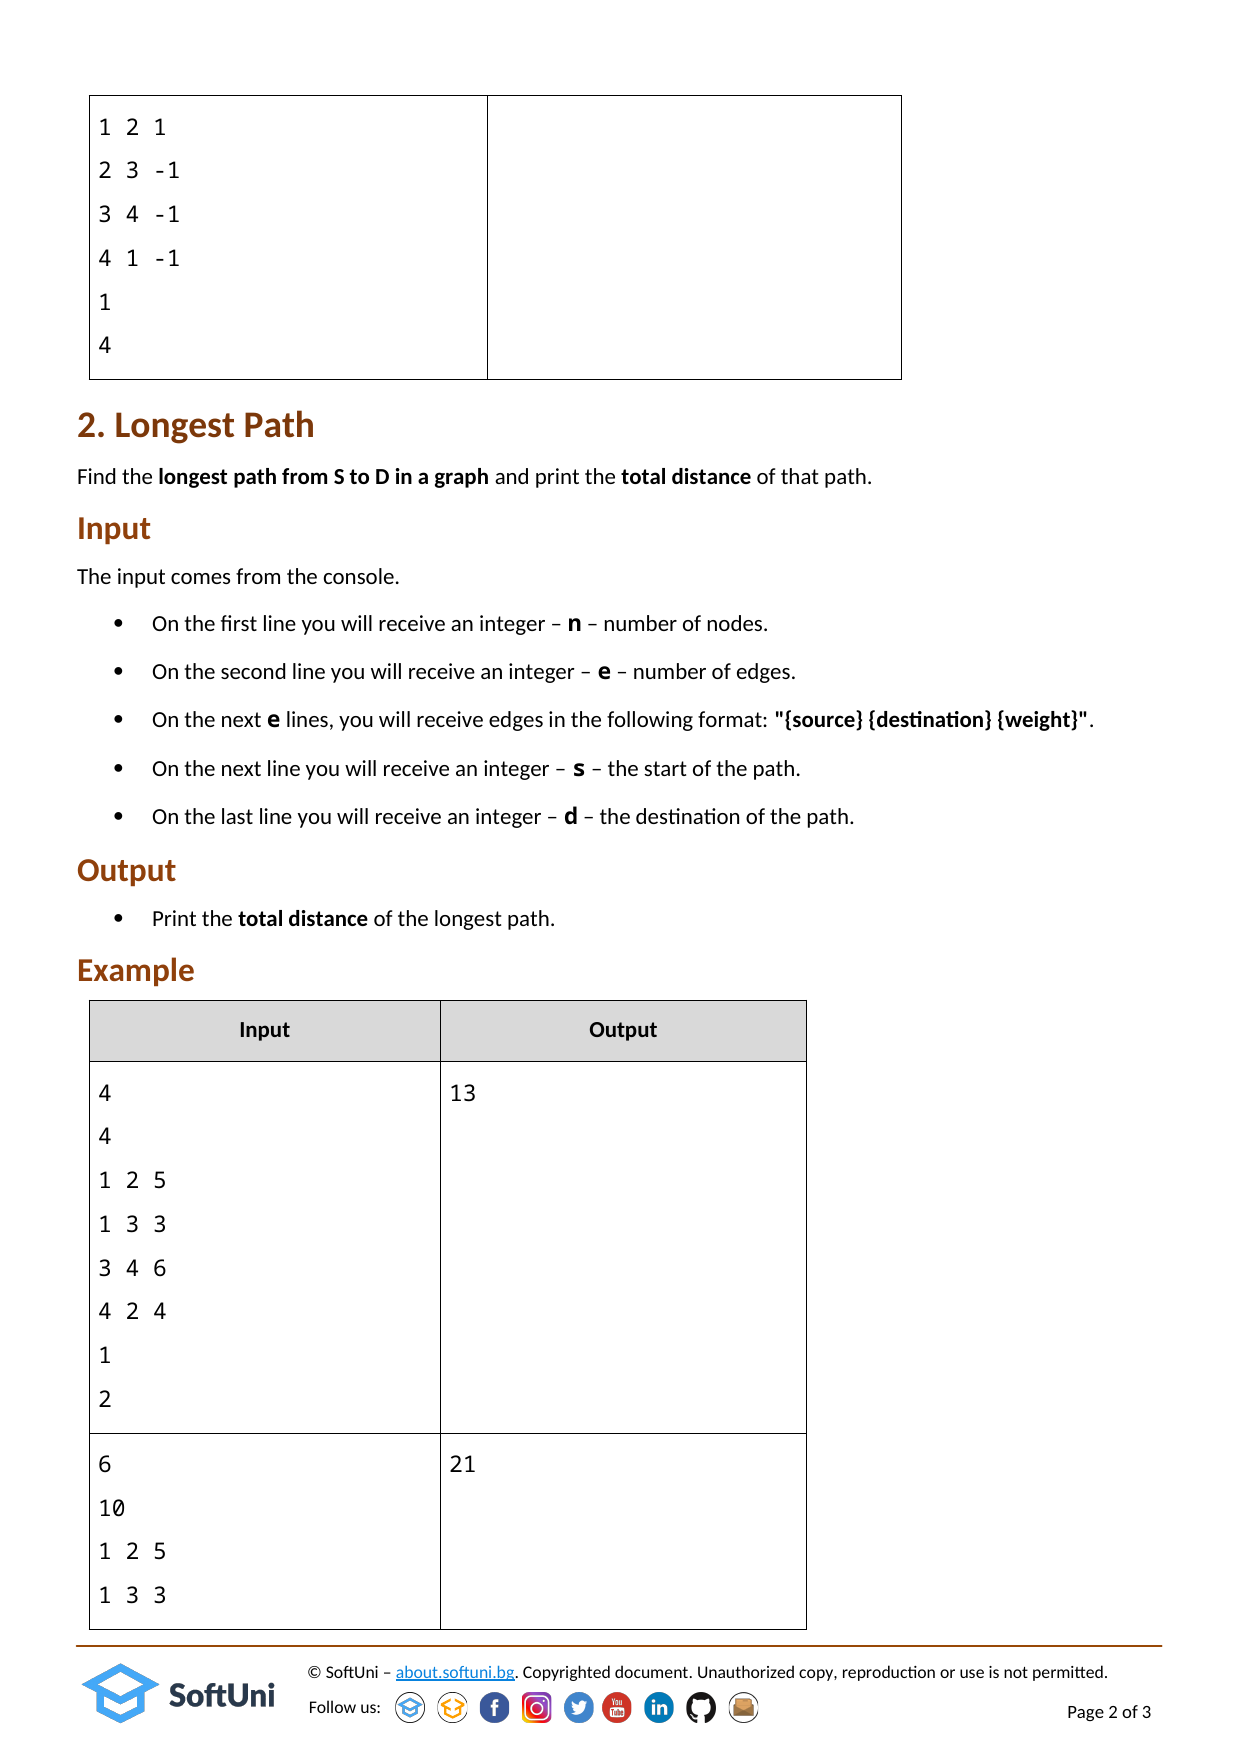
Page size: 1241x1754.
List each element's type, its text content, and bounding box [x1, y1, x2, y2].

subtitle Example [77, 948, 1163, 989]
list On the next e lines, you will receive edges in the following format: "{source} {destination} {weight}". [114, 703, 1163, 735]
list Print the total distance of the longest path. [114, 904, 1163, 932]
picture [395, 1692, 425, 1723]
subtitle Output [77, 849, 1163, 889]
text Find the longest path from S to D in a graph and print the total distance of that path. [77, 462, 1163, 490]
picture [665, 1692, 674, 1701]
picture [75, 1658, 281, 1729]
list On the second line you will receive an integer – e – number of edges. [114, 655, 1163, 686]
text The input comes from the console. [77, 562, 1163, 590]
picture [437, 1692, 468, 1723]
list On the next line you will receive an integer – s – the start of the path. [114, 752, 1163, 783]
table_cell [488, 96, 901, 379]
subtitle Longest Path [77, 401, 1163, 447]
picture [644, 1692, 653, 1701]
table_header Output [441, 1001, 806, 1061]
picture [686, 1692, 716, 1723]
subtitle Input [77, 507, 1163, 547]
table_header Input [90, 1001, 440, 1061]
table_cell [90, 96, 487, 379]
table_cell 13 [441, 1062, 806, 1432]
picture [658, 1705, 667, 1714]
picture [665, 1714, 674, 1723]
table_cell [90, 1434, 440, 1629]
picture [602, 1692, 632, 1723]
list On the last line you will receive an integer – d – the destination of the path. [114, 800, 1163, 832]
picture [644, 1714, 653, 1723]
picture [522, 1692, 552, 1723]
list On the first line you will receive an integer – n – number of nodes. [114, 607, 1163, 638]
table_cell 4 4 1 2 5 1 3 3 3 4 6 4 2 4 1 2 [90, 1062, 440, 1432]
table_cell 21 [441, 1434, 806, 1629]
picture [728, 1692, 759, 1723]
picture [564, 1692, 594, 1723]
picture [479, 1692, 510, 1723]
